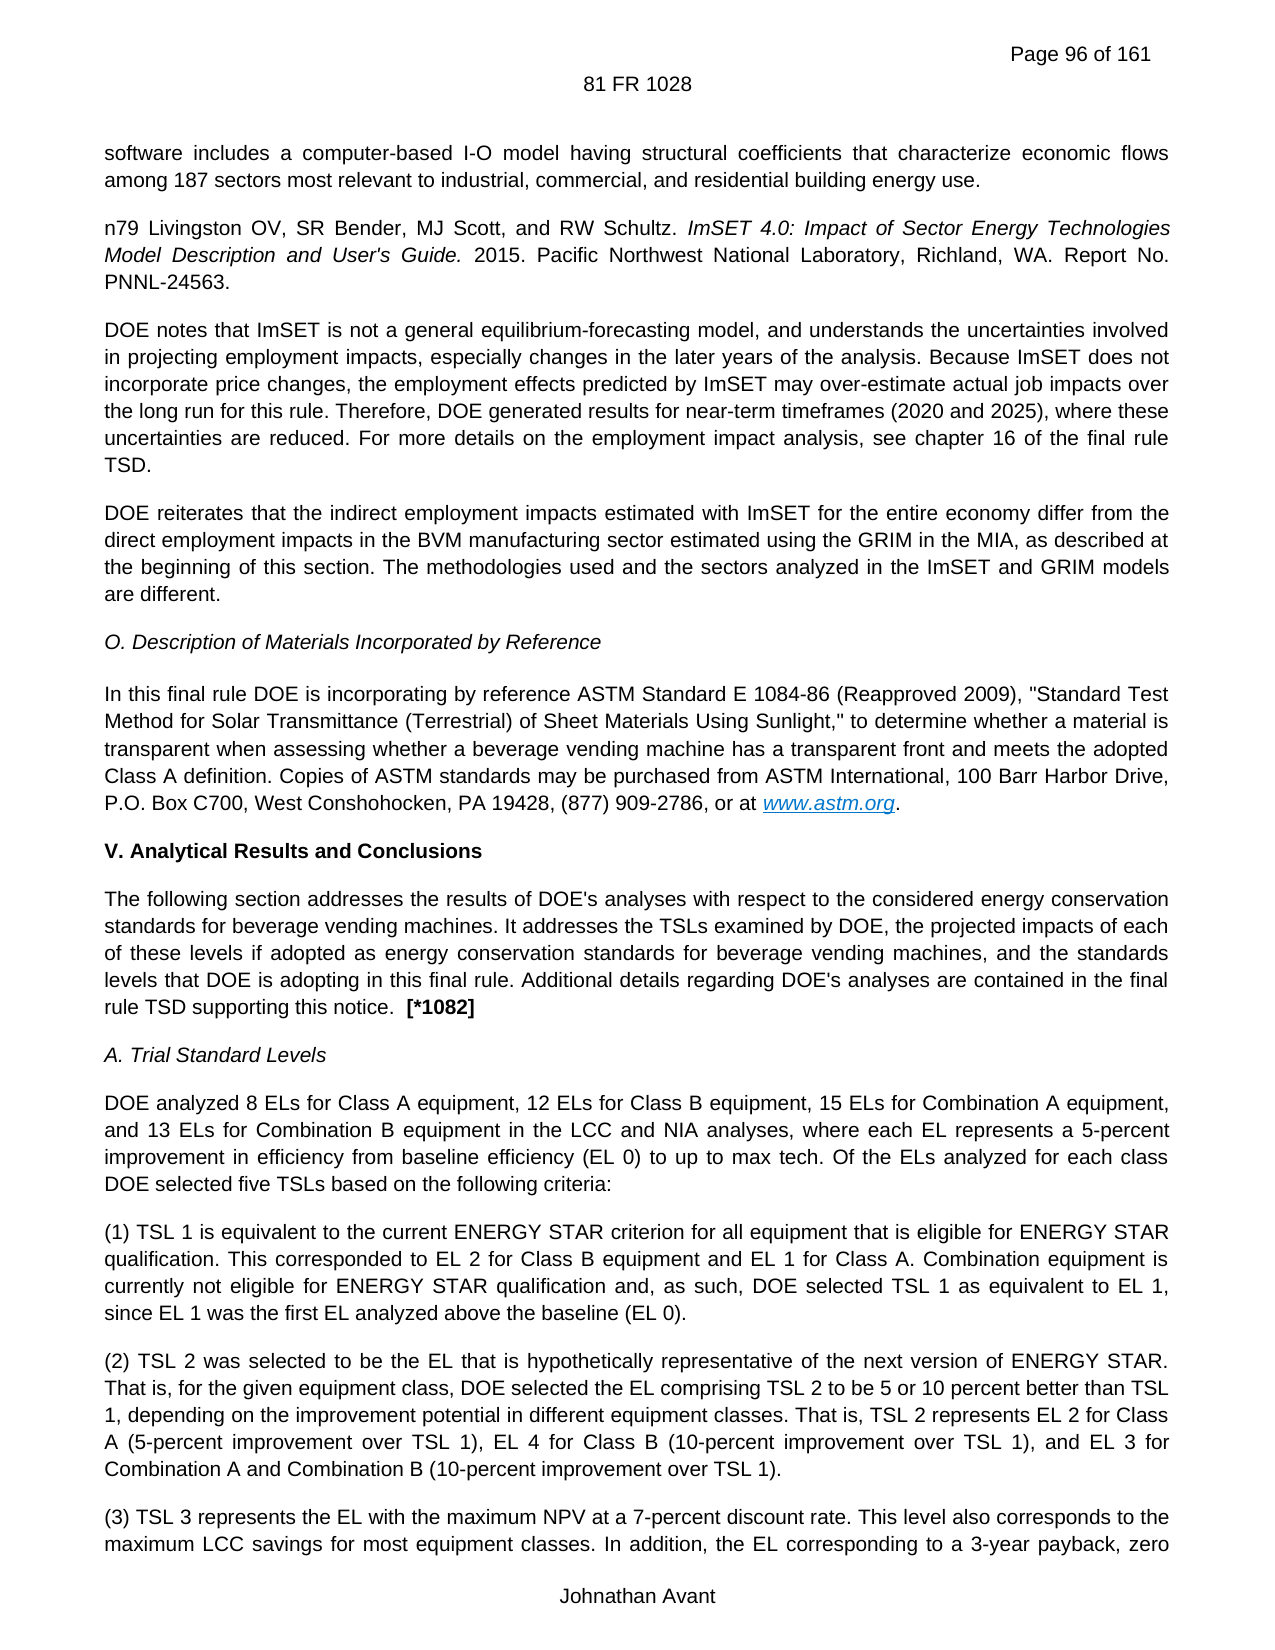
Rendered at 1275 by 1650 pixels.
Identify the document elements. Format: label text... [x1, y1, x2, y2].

text DOE notes that ImSET is not a general equilibrium-forecasting model, and understands the uncertainties involved in projecting employment impacts, especially changes in the later years of the analysis. Because ImSET does not incorporate price changes, the employment effects predicted by ImSET may over-estimate actual job impacts over the long run for this rule. Therefore, DOE generated results for near-term timeframes (2020 and 2025), where these uncertainties are reduced. For more details on the employment impact analysis, see chapter 16 of the final rule TSD. [104, 314, 1171, 477]
text (2) TSL 2 was selected to be the EL that is hypothetically representative of the next version of ENERGY STAR. That is, for the given equipment class, DOE selected the EL comprising TSL 2 to be 5 or 10 percent better than TSL 1, depending on the improvement potential in different equipment classes. That is, TSL 2 represents EL 2 for Class A (5-percent improvement over TSL 1), EL 4 for Class B (10-percent improvement over TSL 1), and EL 3 for Combination A and Combination B (10-percent improvement over TSL 1). [104, 1346, 1171, 1481]
text O. Description of Materials Incorporated by Reference [104, 627, 1171, 654]
text (1) TSL 1 is equivalent to the current ENERGY STAR criterion for all equipment that is eligible for ENERGY STAR qualification. This corresponded to EL 2 for Class B equipment and EL 1 for Class A. Combination equipment is currently not eligible for ENERGY STAR qualification and, as such, DOE selected TSL 1 as equivalent to EL 1, since EL 1 was the first EL analyzed above the baseline (EL 0). [104, 1217, 1171, 1325]
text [104, 1502, 1171, 1556]
text A. Trial Standard Levels [104, 1039, 1171, 1067]
text DOE reiterates that the indirect employment impacts estimated with ImSET for the entire economy differ from the direct employment impacts in the BVM manufacturing sector estimated using the GRIM in the MIA, as described at the beginning of this section. The methodologies used and the sectors analyzed in the ImSET and GRIM models are different. [104, 498, 1171, 606]
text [104, 137, 1171, 192]
text n79 Livingston OV, SR Bender, MJ Scott, and RW Schultz. ImSET 4.0: Impact of Sector Energy Technologies Model Description and User's Guide. 2015. Pacific Northwest National Laboratory, Richland, WA. Report No. PNNL-24563. [104, 212, 1171, 294]
text The following section addresses the results of DOE's analyses with respect to the considered energy conservation standards for beverage vending machines. It addresses the TSLs examined by DOE, the projected impacts of each of these levels if adopted as energy conservation standards for beverage vending machines, and the standards levels that DOE is adopting in this final rule. Additional details regarding DOE's analyses are contained in the final rule TSD supporting this notice. [*1082] [104, 883, 1171, 1019]
text DOE analyzed 8 ELs for Class A equipment, 12 ELs for Class B equipment, 15 ELs for Combination A equipment, and 13 ELs for Combination B equipment in the LCC and NIA analyses, where each EL represents a 5-percent improvement in efficiency from baseline efficiency (EL 0) to up to max tech. Of the ELs analyzed for each class DOE selected five TSLs based on the following criteria: [104, 1087, 1171, 1196]
text In this final rule DOE is incorporating by reference ASTM Standard E 1084-86 (Reapproved 2009), "Standard Test Method for Solar Transmittance (Terrestrial) of Sheet Materials Using Sunlight," to determine whether a material is transparent when assessing whether a beverage vending machine has a transparent front and meets the adopted Class A definition. Copies of ASTM standards may be purchased from ASTM International, 100 Barr Harbor Drive, P.O. Box C700, West Conshohocken, PA 19428, (877) 909-2786, or at www.astm.org. [104, 679, 1171, 814]
text V. Analytical Results and Conclusions [104, 835, 1171, 862]
